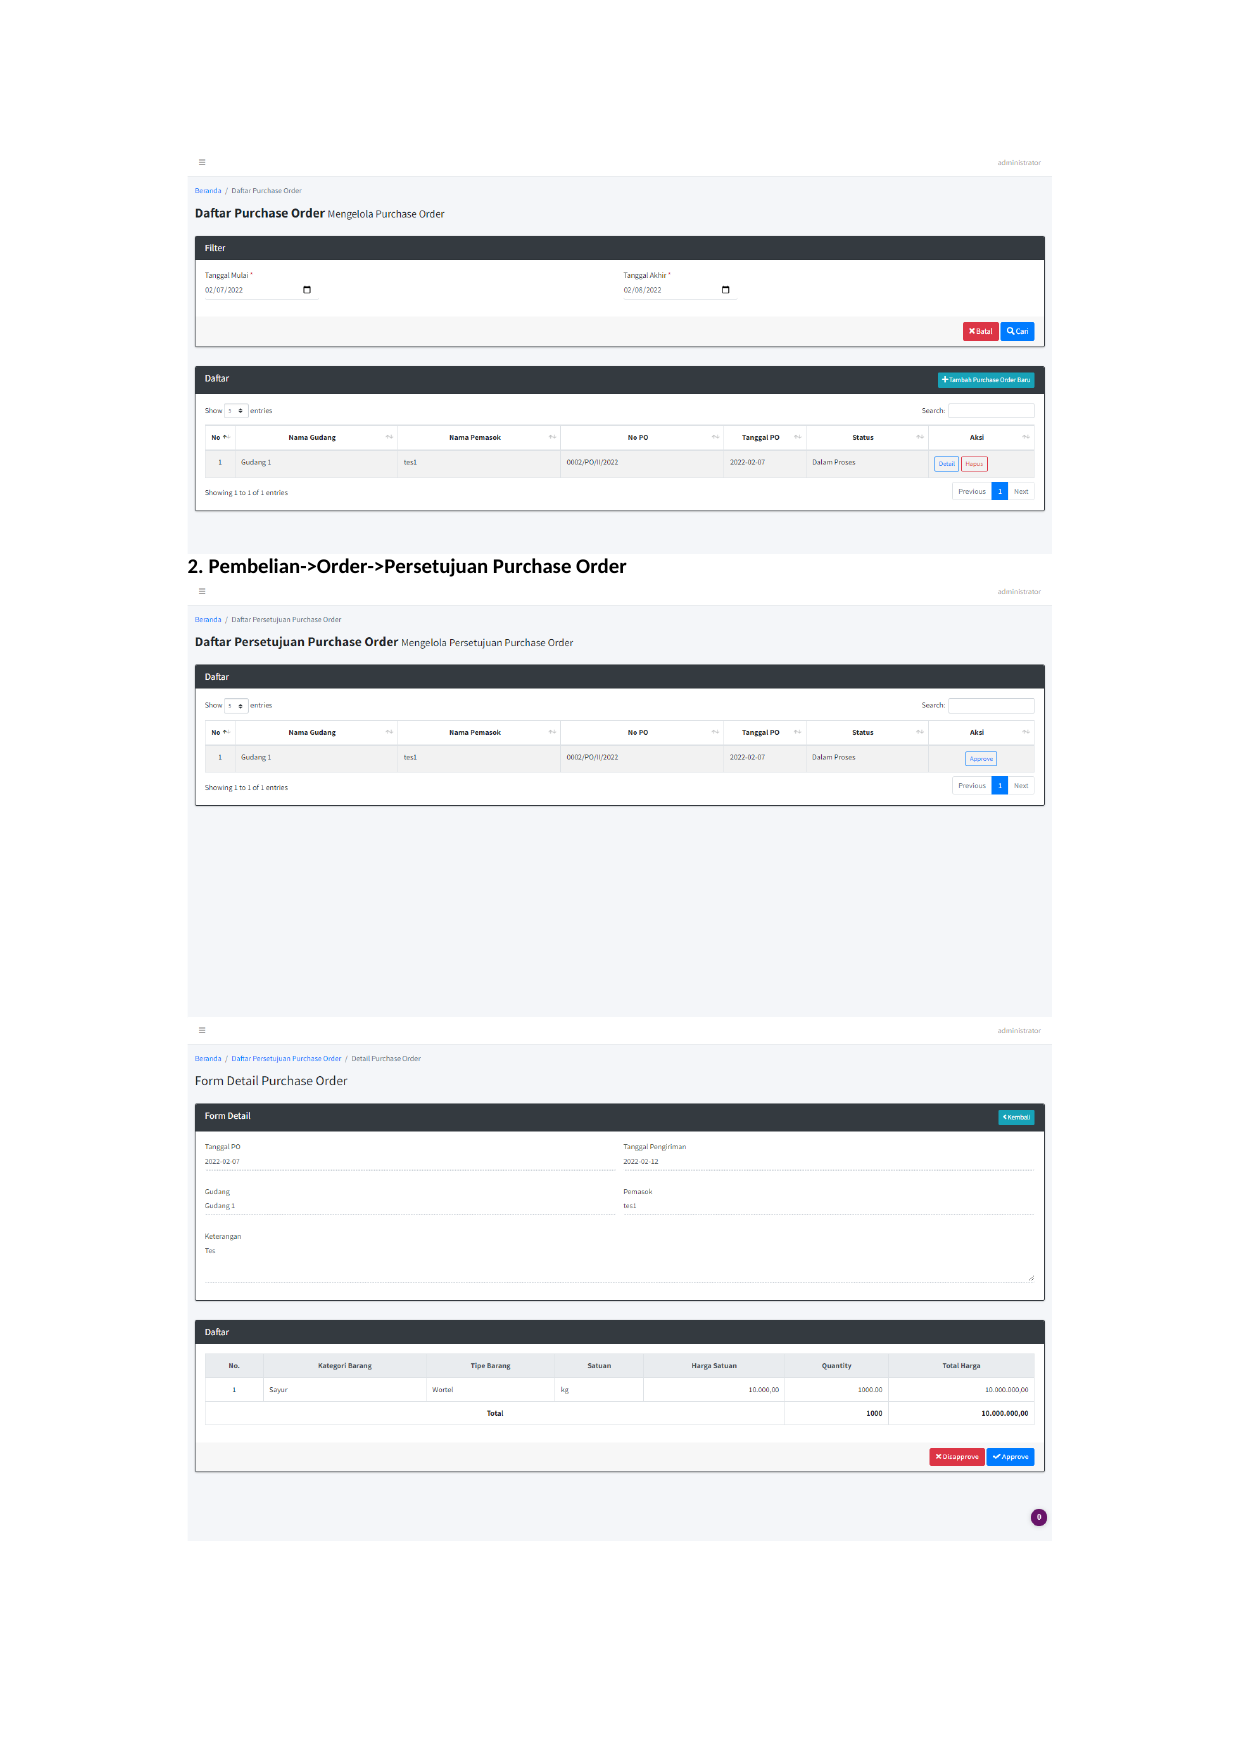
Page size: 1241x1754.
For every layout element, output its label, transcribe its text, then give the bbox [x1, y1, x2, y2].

picture [187, 150, 1052, 554]
picture [187, 578, 1052, 1541]
list Pembelian->Order->Persetujuan Purchase Order [187, 553, 1053, 578]
